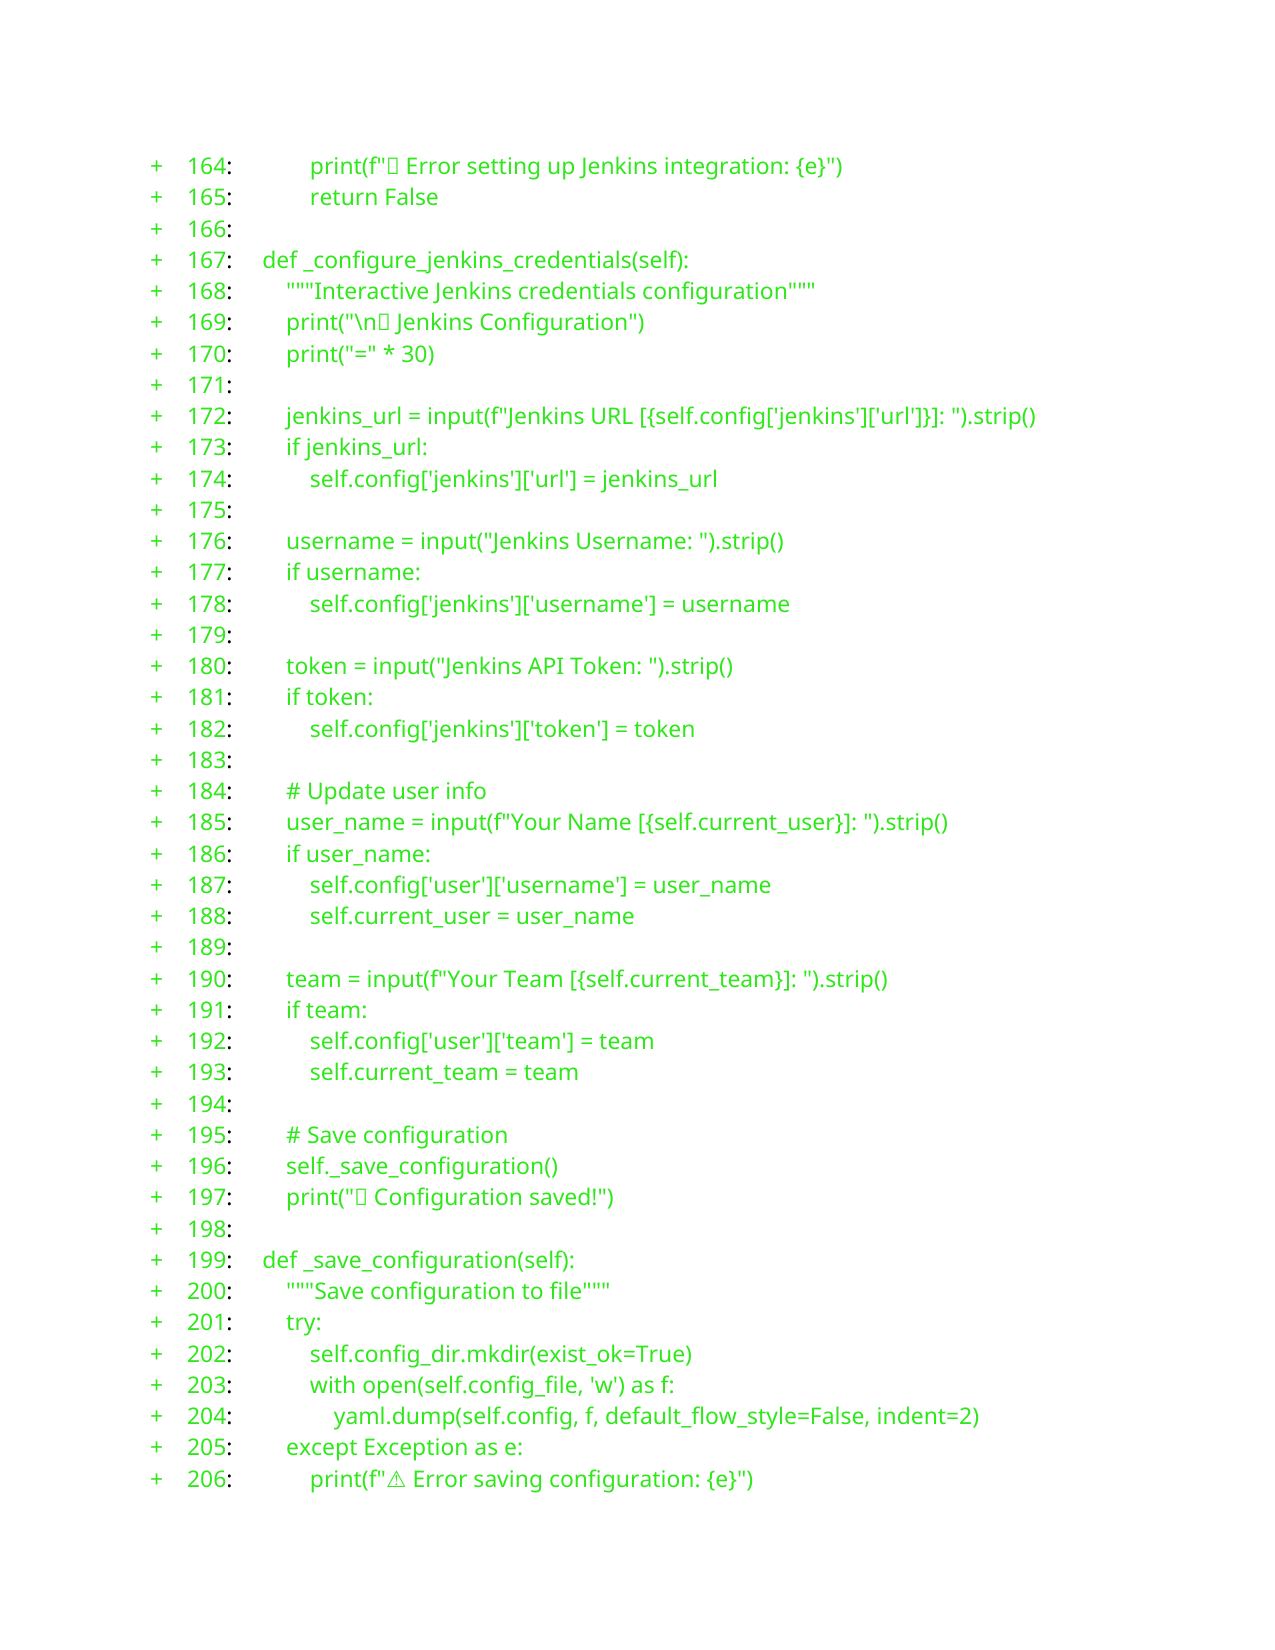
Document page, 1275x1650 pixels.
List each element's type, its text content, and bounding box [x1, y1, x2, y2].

text + 175: [150, 494, 1125, 525]
text + 202: self.config_dir.mkdir(exist_ok=True) [150, 1337, 1125, 1369]
text + 205: except Exception as e: [150, 1431, 1125, 1462]
text + 188: self.current_user = user_name [150, 900, 1125, 931]
text + 183: [150, 744, 1125, 775]
text + 174: self.config['jenkins']['url'] = jenkins_url [150, 462, 1125, 494]
text + 186: if user_name: [150, 837, 1125, 869]
text + 169: print("\n🔐 Jenkins Configuration") [150, 306, 1125, 337]
text + 189: [150, 931, 1125, 962]
text + 185: user_name = input(f"Your Name [{self.current_user}]: ").strip() [150, 806, 1125, 837]
text + 180: token = input("Jenkins API Token: ").strip() [150, 650, 1125, 681]
text + 198: [150, 1212, 1125, 1244]
text + 190: team = input(f"Your Team [{self.current_team}]: ").strip() [150, 962, 1125, 994]
text + 166: [150, 212, 1125, 244]
text + 199: def _save_configuration(self): [150, 1244, 1125, 1275]
text + 173: if jenkins_url: [150, 431, 1125, 462]
text + 184: # Update user info [150, 775, 1125, 806]
text + 196: self._save_configuration() [150, 1150, 1125, 1181]
text + 172: jenkins_url = input(f"Jenkins URL [{self.config['jenkins']['url']}]: ").strip() [150, 400, 1125, 431]
text + 170: print("=" * 30) [150, 337, 1125, 369]
text + 181: if token: [150, 681, 1125, 712]
text + 195: # Save configuration [150, 1119, 1125, 1150]
text + 192: self.config['user']['team'] = team [150, 1025, 1125, 1056]
text + 179: [150, 619, 1125, 650]
text + 182: self.config['jenkins']['token'] = token [150, 712, 1125, 744]
text + 193: self.current_team = team [150, 1056, 1125, 1087]
text + 187: self.config['user']['username'] = user_name [150, 869, 1125, 900]
text + 168: """Interactive Jenkins credentials configuration""" [150, 275, 1125, 306]
text + 178: self.config['jenkins']['username'] = username [150, 587, 1125, 619]
text + 197: print("✅ Configuration saved!") [150, 1181, 1125, 1212]
text + 206: print(f"⚠️ Error saving configuration: {e}") [150, 1462, 1125, 1494]
text + 176: username = input("Jenkins Username: ").strip() [150, 525, 1125, 556]
text + 191: if team: [150, 994, 1125, 1025]
text + 194: [150, 1087, 1125, 1119]
text + 204: yaml.dump(self.config, f, default_flow_style=False, indent=2) [150, 1400, 1125, 1431]
text + 201: try: [150, 1306, 1125, 1337]
text + 165: return False [150, 181, 1125, 212]
text + 177: if username: [150, 556, 1125, 587]
text + 167: def _configure_jenkins_credentials(self): [150, 244, 1125, 275]
text + 203: with open(self.config_file, 'w') as f: [150, 1369, 1125, 1400]
text + 200: """Save configuration to file""" [150, 1275, 1125, 1306]
text + 171: [150, 369, 1125, 400]
text + 164: print(f"❌ Error setting up Jenkins integration: {e}") [150, 150, 1125, 181]
